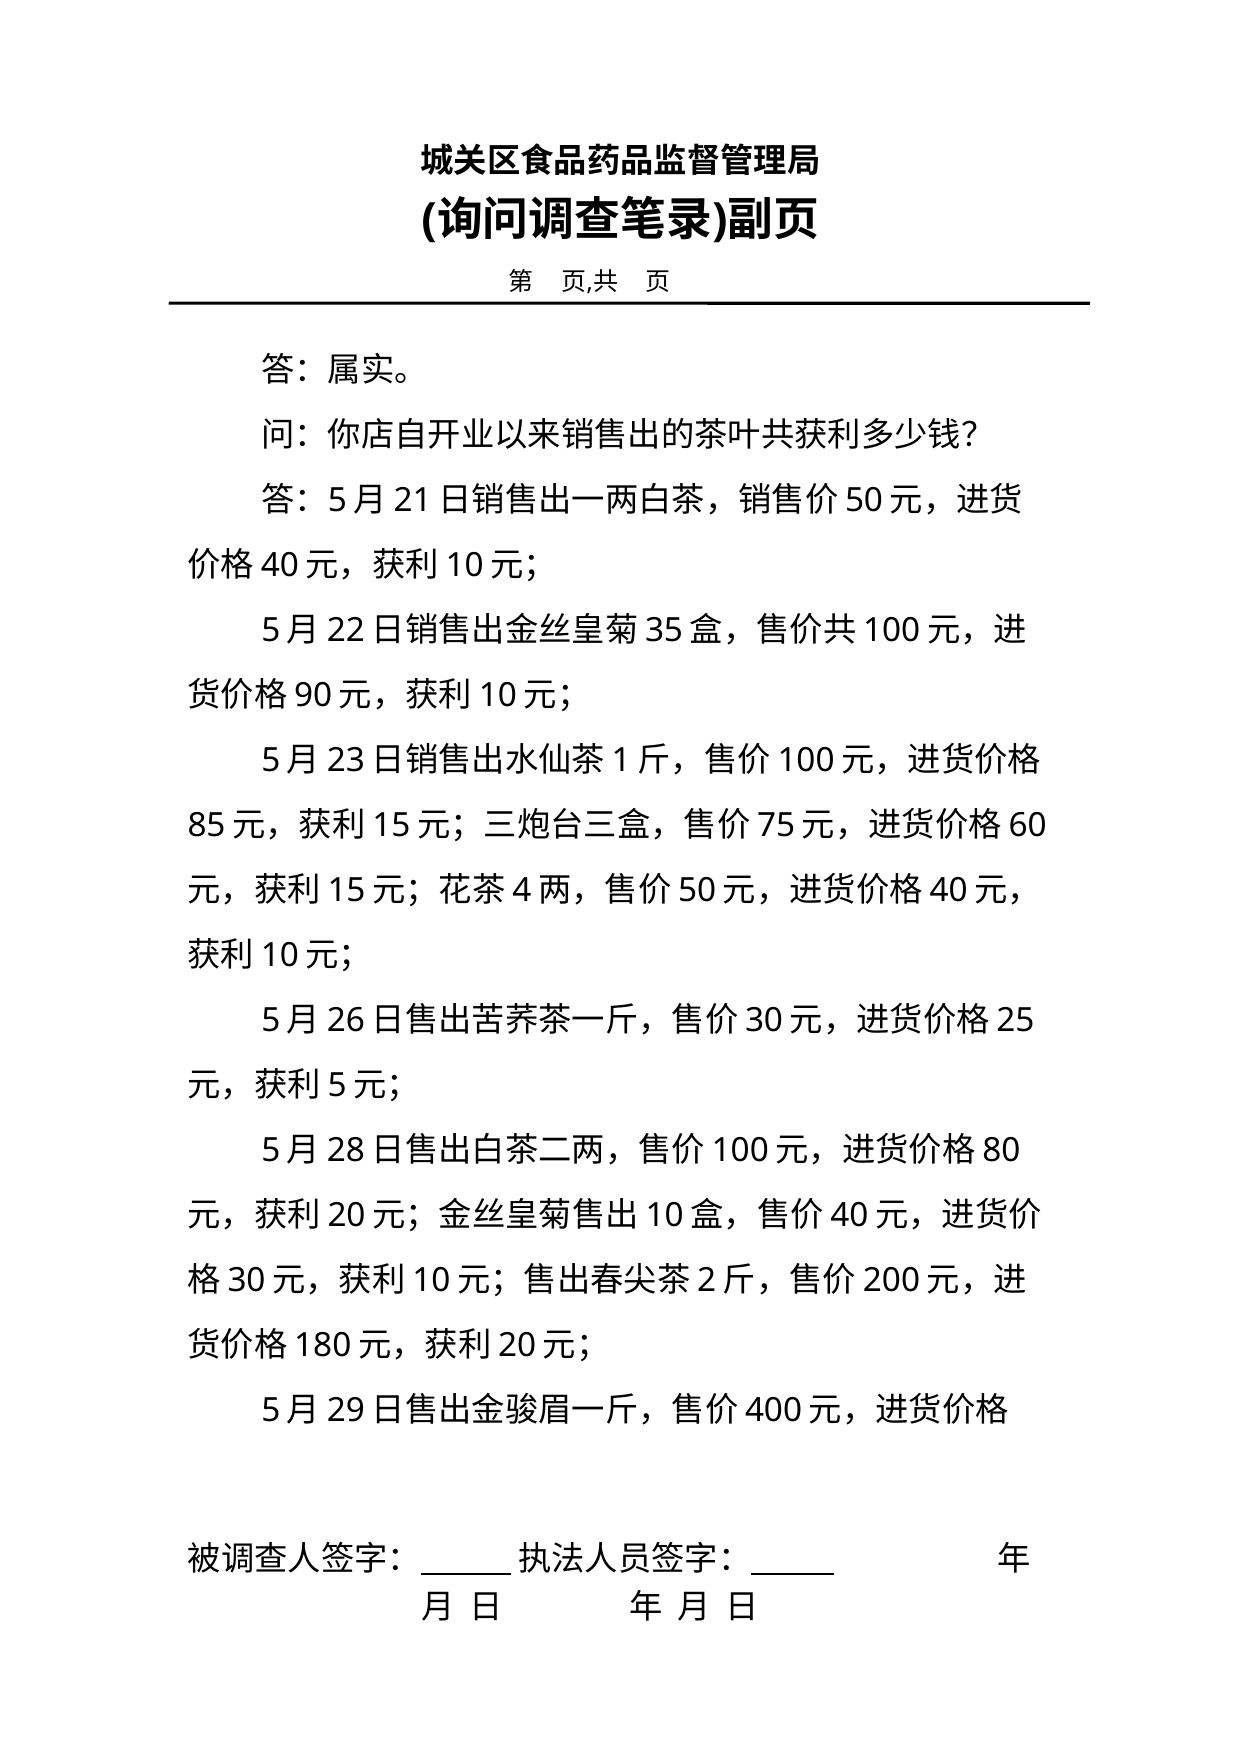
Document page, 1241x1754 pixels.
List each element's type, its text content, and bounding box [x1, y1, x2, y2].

text 5月23日销售出水仙茶1斤，售价100元，进货价格85元，获利15元；三炮台三盒，售价75元，进货价格60元，获利15元；花茶4两，售价50元，进货价格40元，获利10元； [187, 724, 1053, 984]
text 答：5月21日销售出一两白茶，销售价50元，进货价格40元，获利10元； [187, 464, 1053, 594]
text 5月26日售出苦荞茶一斤，售价30元，进货价格25元，获利5元； [187, 984, 1053, 1114]
text 答：属实。 [187, 334, 1053, 399]
text 5月22日销售出金丝皇菊35盒，售价共100元，进货价格90元，获利10元； [187, 594, 1053, 724]
text 5月28日售出白茶二两，售价100元，进货价格80元，获利20元；金丝皇菊售出10盒，售价40元，进货价格30元，获利10元；售出春尖茶2斤，售价200元，进货价格180元，获利20元； [187, 1114, 1053, 1374]
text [187, 1374, 1053, 1439]
text 问：你店自开业以来销售出的茶叶共获利多少钱？ [187, 399, 1053, 464]
